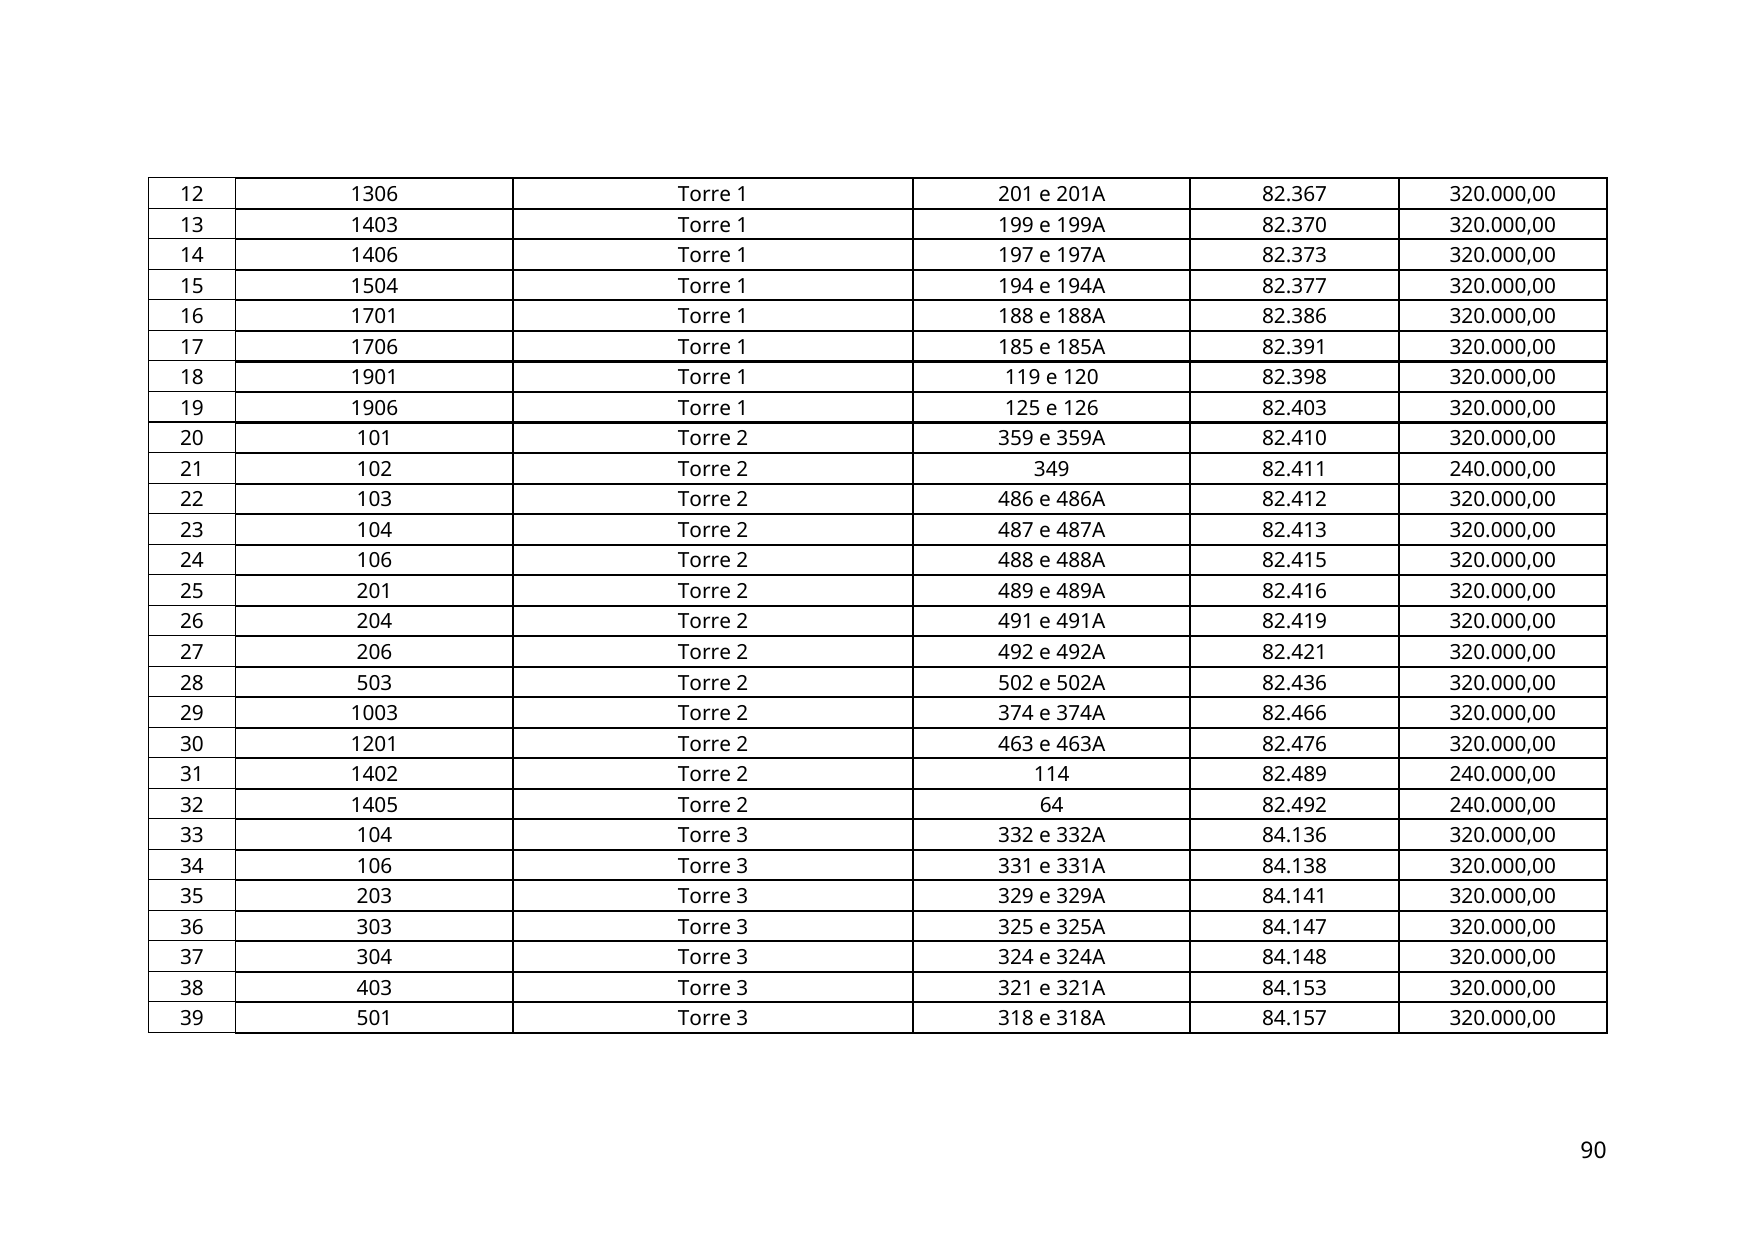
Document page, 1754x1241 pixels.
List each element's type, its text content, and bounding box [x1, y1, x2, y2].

table_cell 18 [149, 361, 235, 391]
table_cell 82.398 [1191, 363, 1398, 391]
table_cell 486 e 486A [914, 485, 1189, 513]
table_cell 13 [149, 209, 235, 238]
table_cell 27 [149, 636, 235, 666]
table_cell 201 [236, 576, 512, 604]
table_cell 82.386 [1191, 301, 1398, 330]
table_cell 185 e 185A [914, 332, 1189, 360]
table_cell Torre 2 [514, 637, 912, 666]
table_cell 1901 [236, 363, 512, 391]
table_cell Torre 2 [514, 790, 912, 818]
table_cell 28 [149, 667, 235, 696]
table_cell 32 [149, 789, 235, 818]
table_cell 82.419 [1191, 607, 1398, 635]
table_cell Torre 1 [514, 240, 912, 269]
table_cell 104 [236, 515, 512, 543]
table_cell 119 e 120 [914, 363, 1189, 391]
table_cell 34 [149, 850, 235, 879]
table_cell 1003 [236, 698, 512, 727]
table_cell 403 [236, 973, 512, 1001]
table_cell 23 [149, 514, 235, 543]
table_cell 29 [149, 697, 235, 727]
table_cell 331 e 331A [914, 851, 1189, 879]
table_cell 82.377 [1191, 271, 1398, 299]
table_cell 320.000,00 [1400, 637, 1606, 666]
table_cell Torre 2 [514, 454, 912, 482]
table_cell 332 e 332A [914, 820, 1189, 849]
table_cell Torre 1 [514, 179, 912, 208]
table_cell 320.000,00 [1400, 698, 1606, 727]
table_cell 487 e 487A [914, 515, 1189, 543]
table_cell 82.367 [1191, 179, 1398, 208]
table_cell 82.476 [1191, 729, 1398, 757]
table_cell 82.436 [1191, 668, 1398, 696]
table_cell Torre 1 [514, 332, 912, 360]
table_cell 320.000,00 [1400, 973, 1606, 1001]
table_cell Torre 2 [514, 424, 912, 452]
table_cell 492 e 492A [914, 637, 1189, 666]
table_cell 33 [149, 819, 235, 849]
table_cell 489 e 489A [914, 576, 1189, 604]
table_cell 240.000,00 [1400, 759, 1606, 788]
table_cell 320.000,00 [1400, 424, 1606, 452]
table_cell 82.415 [1191, 546, 1398, 574]
table_cell 102 [236, 454, 512, 482]
table_cell 17 [149, 331, 235, 360]
table_cell Torre 2 [514, 698, 912, 727]
table_cell Torre 3 [514, 973, 912, 1001]
table_cell 82.421 [1191, 637, 1398, 666]
table_cell 35 [149, 880, 235, 910]
table_cell 320.000,00 [1400, 210, 1606, 238]
table_cell 84.157 [1191, 1003, 1398, 1032]
table_cell 106 [236, 851, 512, 879]
table_cell 320.000,00 [1400, 729, 1606, 757]
table_cell 488 e 488A [914, 546, 1189, 574]
table_cell Torre 1 [514, 271, 912, 299]
table_cell Torre 3 [514, 942, 912, 971]
table_cell 38 [149, 972, 235, 1001]
table_cell 324 e 324A [914, 942, 1189, 971]
table_cell 240.000,00 [1400, 454, 1606, 482]
table_cell 82.416 [1191, 576, 1398, 604]
table_cell 84.138 [1191, 851, 1398, 879]
table_cell Torre 3 [514, 851, 912, 879]
table_cell Torre 2 [514, 729, 912, 757]
table_cell 82.370 [1191, 210, 1398, 238]
table_cell 21 [149, 453, 235, 482]
table_cell 204 [236, 607, 512, 635]
table_cell 349 [914, 454, 1189, 482]
table_cell 1201 [236, 729, 512, 757]
table_cell 14 [149, 239, 235, 269]
table_cell 304 [236, 942, 512, 971]
table_cell 82.413 [1191, 515, 1398, 543]
table_cell 1403 [236, 210, 512, 238]
table_cell 31 [149, 758, 235, 788]
table_cell 320.000,00 [1400, 240, 1606, 269]
table_cell 325 e 325A [914, 912, 1189, 940]
table_cell Torre 3 [514, 820, 912, 849]
table_cell 320.000,00 [1400, 881, 1606, 910]
table_cell 320.000,00 [1400, 485, 1606, 513]
table_cell 82.412 [1191, 485, 1398, 513]
table_cell 30 [149, 728, 235, 757]
table_cell 82.466 [1191, 698, 1398, 727]
table_cell 16 [149, 300, 235, 330]
table_cell 188 e 188A [914, 301, 1189, 330]
table_cell 82.411 [1191, 454, 1398, 482]
table_cell 114 [914, 759, 1189, 788]
table_cell Torre 1 [514, 301, 912, 330]
table_cell 320.000,00 [1400, 363, 1606, 391]
table_cell 199 e 199A [914, 210, 1189, 238]
table_cell 320.000,00 [1400, 332, 1606, 360]
table_cell Torre 2 [514, 668, 912, 696]
table_cell 1706 [236, 332, 512, 360]
table_cell 1504 [236, 271, 512, 299]
table_cell Torre 2 [514, 515, 912, 543]
table_cell 1306 [236, 179, 512, 208]
table_cell 84.136 [1191, 820, 1398, 849]
table_cell 320.000,00 [1400, 301, 1606, 330]
table_cell 26 [149, 606, 235, 635]
table_cell 84.141 [1191, 881, 1398, 910]
table_cell 320.000,00 [1400, 179, 1606, 208]
table_cell 82.391 [1191, 332, 1398, 360]
table_cell Torre 2 [514, 546, 912, 574]
table_cell 37 [149, 941, 235, 971]
table_cell 125 e 126 [914, 393, 1189, 421]
table_cell 203 [236, 881, 512, 910]
table_cell 36 [149, 911, 235, 940]
table_cell 503 [236, 668, 512, 696]
table_cell 22 [149, 484, 235, 513]
table_cell 104 [236, 820, 512, 849]
table_cell 359 e 359A [914, 424, 1189, 452]
table_cell 320.000,00 [1400, 851, 1606, 879]
table_cell 103 [236, 485, 512, 513]
table_cell 82.403 [1191, 393, 1398, 421]
table_cell Torre 3 [514, 912, 912, 940]
table_cell 320.000,00 [1400, 820, 1606, 849]
table_cell 39 [149, 1002, 235, 1032]
table_cell 240.000,00 [1400, 790, 1606, 818]
table_cell 501 [236, 1003, 512, 1032]
table_cell Torre 1 [514, 393, 912, 421]
table_cell Torre 2 [514, 607, 912, 635]
table_cell 197 e 197A [914, 240, 1189, 269]
table_cell 320.000,00 [1400, 271, 1606, 299]
table_cell 502 e 502A [914, 668, 1189, 696]
table_cell 329 e 329A [914, 881, 1189, 910]
table_cell 374 e 374A [914, 698, 1189, 727]
table_cell 1402 [236, 759, 512, 788]
table_cell 320.000,00 [1400, 607, 1606, 635]
table_cell Torre 1 [514, 210, 912, 238]
table_cell 318 e 318A [914, 1003, 1189, 1032]
table_cell 194 e 194A [914, 271, 1189, 299]
table_cell 320.000,00 [1400, 546, 1606, 574]
table_cell 491 e 491A [914, 607, 1189, 635]
table_cell 106 [236, 546, 512, 574]
table_cell 64 [914, 790, 1189, 818]
table_cell 15 [149, 270, 235, 299]
table_cell 1701 [236, 301, 512, 330]
table_cell 320.000,00 [1400, 1003, 1606, 1032]
table_cell 84.148 [1191, 942, 1398, 971]
table_cell 12 [149, 178, 235, 208]
table_cell Torre 2 [514, 576, 912, 604]
table_cell 320.000,00 [1400, 942, 1606, 971]
table_cell 25 [149, 575, 235, 604]
table_cell 20 [149, 423, 235, 452]
table_cell 1906 [236, 393, 512, 421]
table_cell 101 [236, 424, 512, 452]
table_cell 82.373 [1191, 240, 1398, 269]
table_cell 1405 [236, 790, 512, 818]
table_cell 84.153 [1191, 973, 1398, 1001]
table_cell Torre 3 [514, 1003, 912, 1032]
table_cell 320.000,00 [1400, 393, 1606, 421]
table_cell Torre 2 [514, 759, 912, 788]
table_cell 320.000,00 [1400, 912, 1606, 940]
table_cell 320.000,00 [1400, 576, 1606, 604]
table_cell Torre 3 [514, 881, 912, 910]
table_cell 1406 [236, 240, 512, 269]
table_cell 24 [149, 545, 235, 574]
table_cell 82.410 [1191, 424, 1398, 452]
table_cell 82.489 [1191, 759, 1398, 788]
table_cell 320.000,00 [1400, 515, 1606, 543]
table_cell 463 e 463A [914, 729, 1189, 757]
table_cell 84.147 [1191, 912, 1398, 940]
table_cell 206 [236, 637, 512, 666]
table_cell 82.492 [1191, 790, 1398, 818]
table_cell 19 [149, 392, 235, 421]
table_cell Torre 2 [514, 485, 912, 513]
table_cell 201 e 201A [914, 179, 1189, 208]
table_cell 320.000,00 [1400, 668, 1606, 696]
table_cell Torre 1 [514, 363, 912, 391]
table_cell 321 e 321A [914, 973, 1189, 1001]
table_cell 303 [236, 912, 512, 940]
